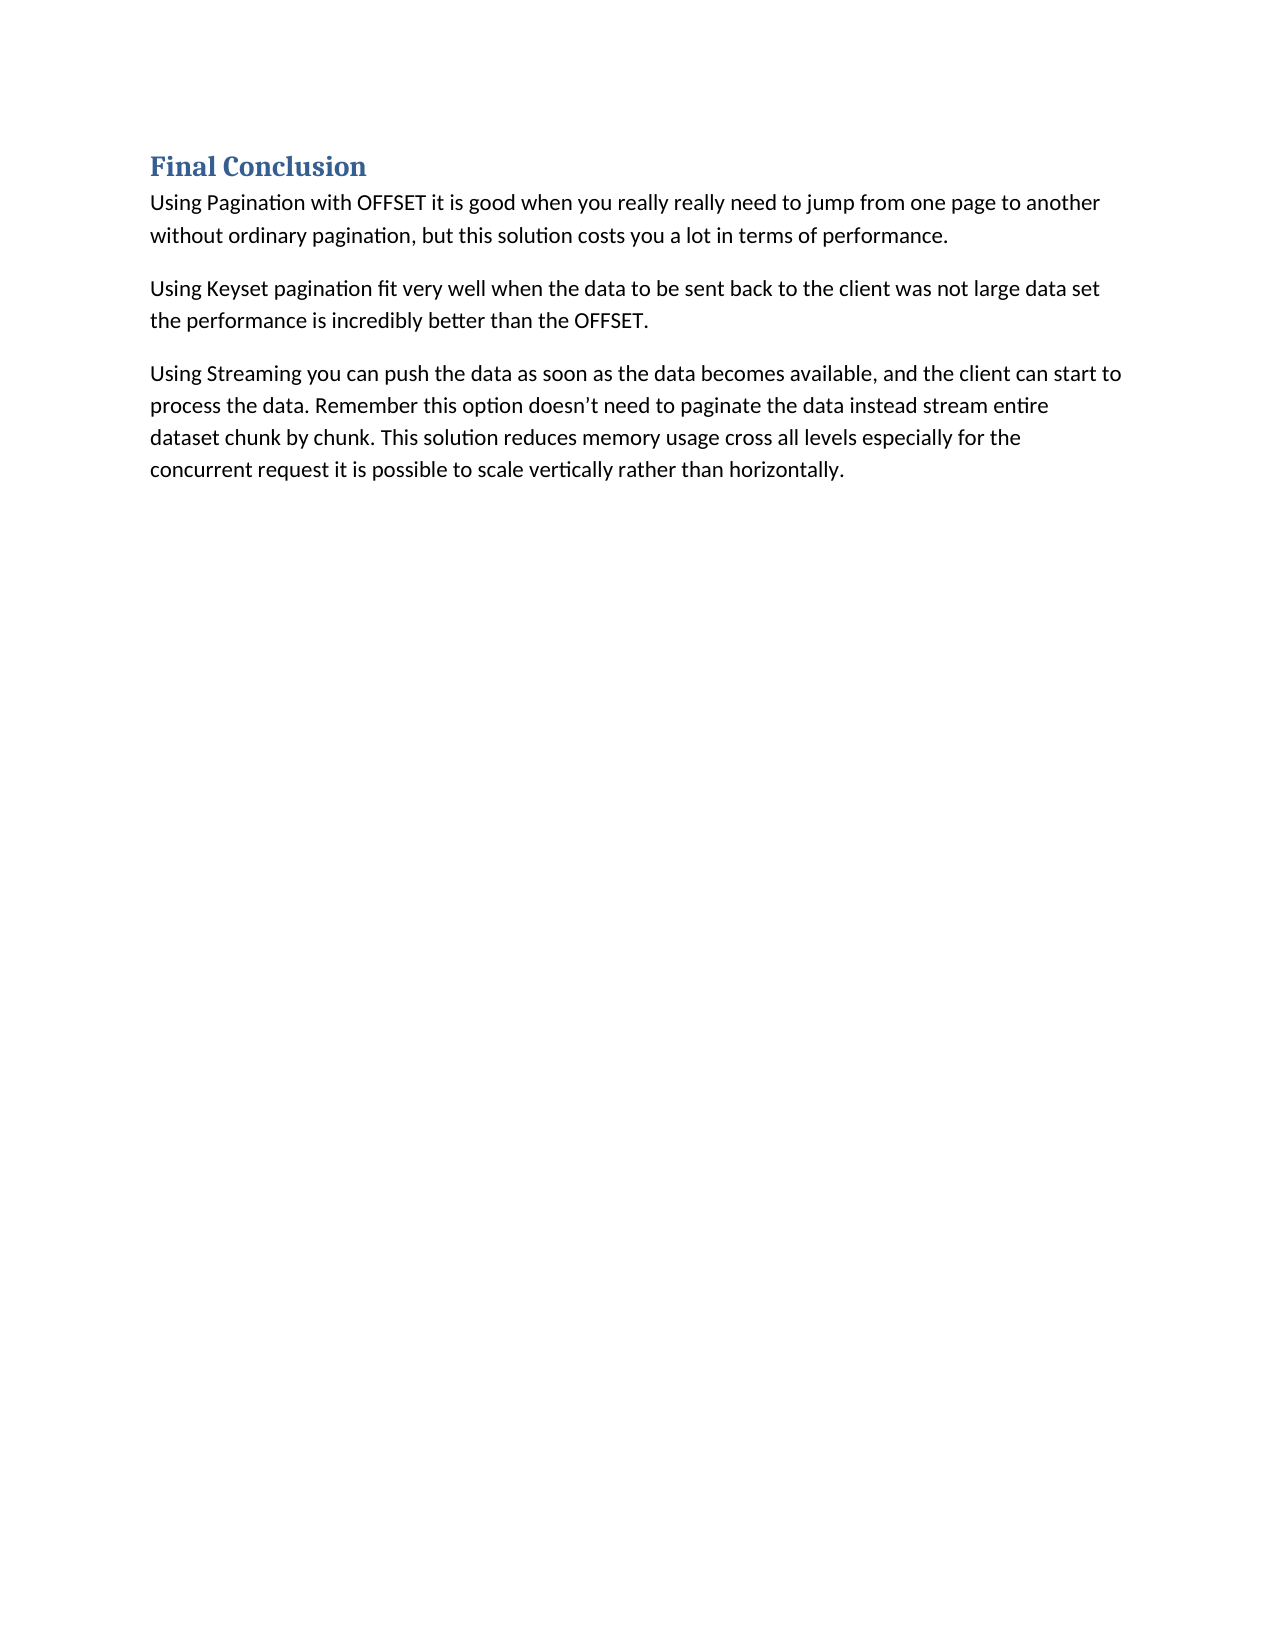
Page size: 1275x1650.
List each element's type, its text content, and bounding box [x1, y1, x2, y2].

subtitle Final Conclusion [150, 150, 1125, 183]
text Using Streaming you can push the data as soon as the data becomes available, and the client can start to process the data. Remember this option doesn’t need to paginate the data instead stream entire dataset chunk by chunk. This solution reduces memory usage cross all levels especially for the concurrent request it is possible to scale vertically rather than horizontally. [150, 359, 1125, 483]
text Using Pagination with OFFSET it is good when you really really need to jump from one page to another without ordinary pagination, but this solution costs you a lot in terms of performance. [150, 188, 1125, 249]
text Using Keyset pagination fit very well when the data to be sent back to the client was not large data set the performance is incredibly better than the OFFSET. [150, 274, 1125, 334]
